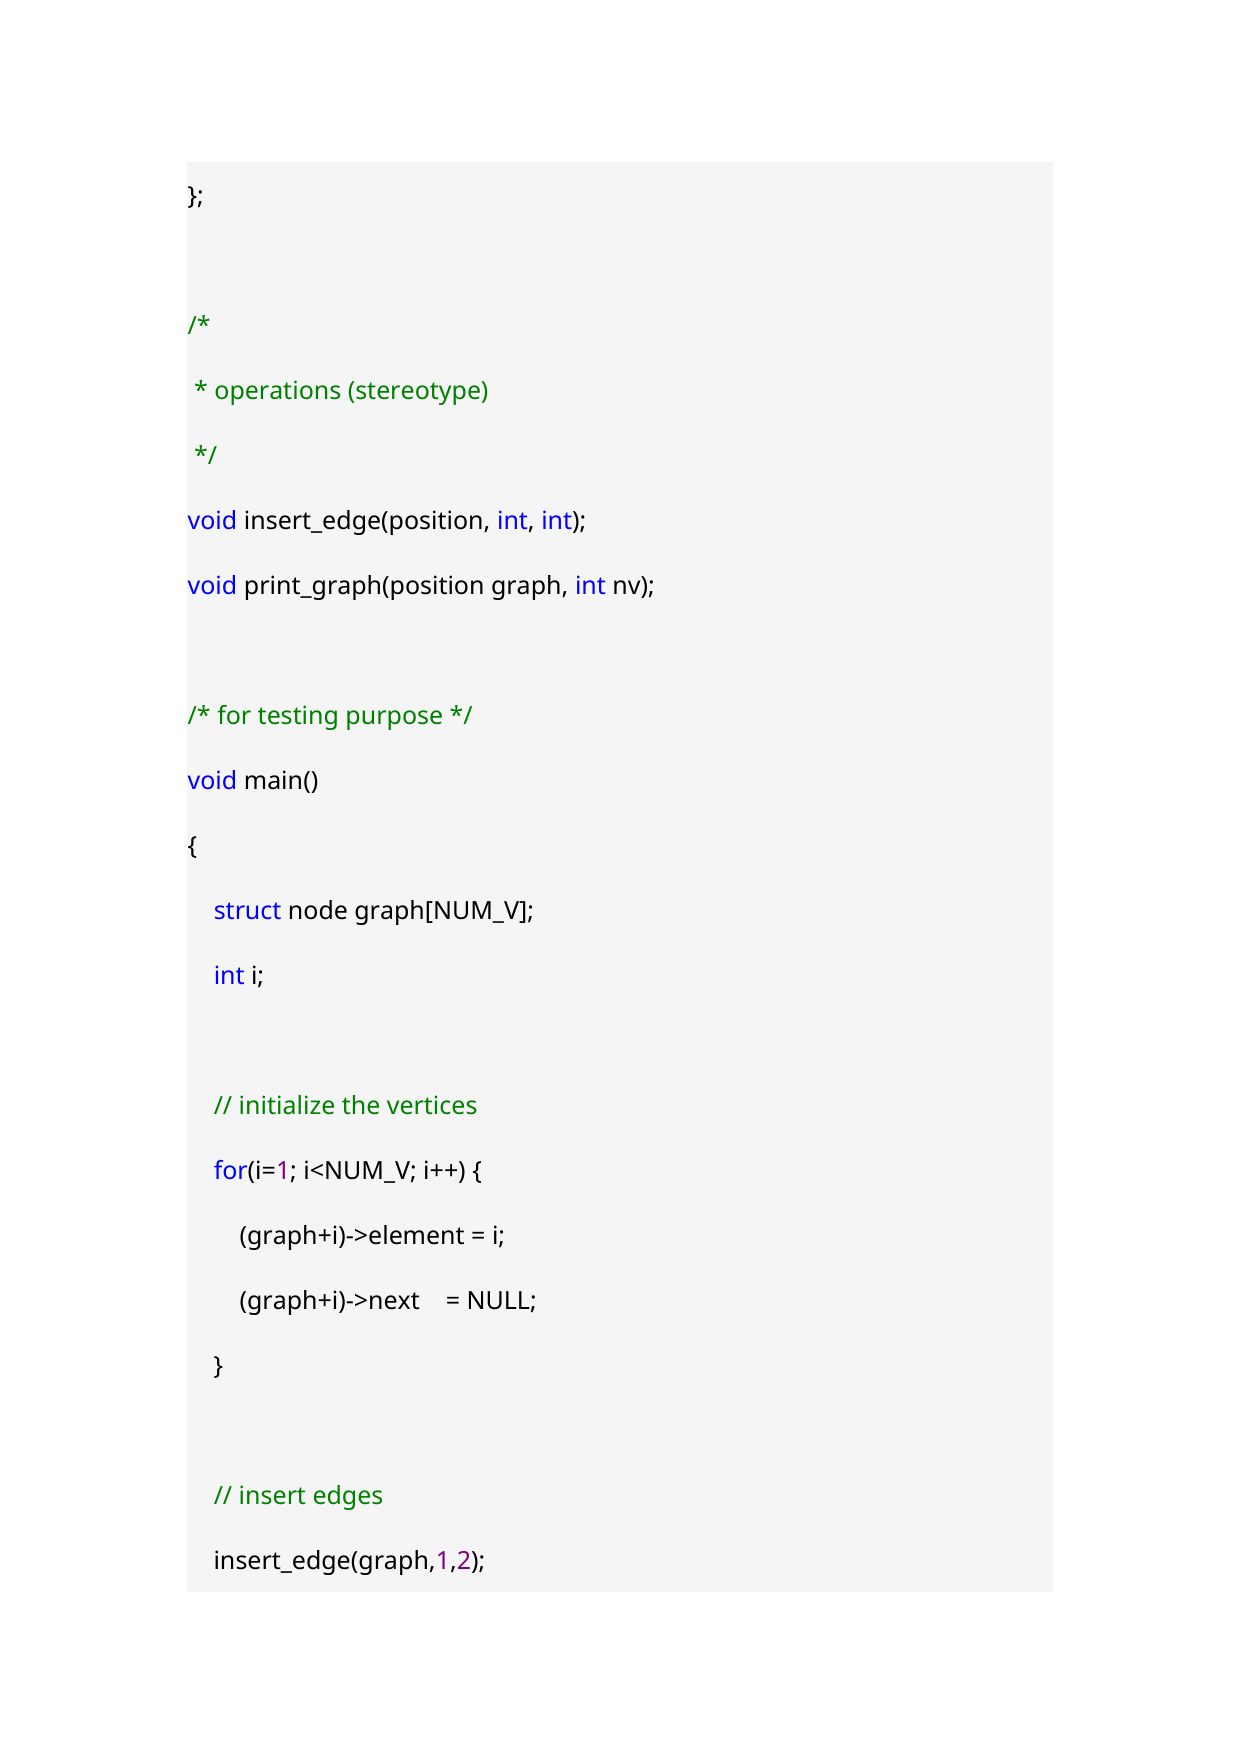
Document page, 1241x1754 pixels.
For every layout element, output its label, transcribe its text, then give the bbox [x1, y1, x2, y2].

text }; [187, 162, 1053, 227]
text int i; [187, 942, 1053, 1007]
text for(i=1; i<NUM_V; i++) { [187, 1137, 1053, 1202]
text /* [187, 292, 1053, 357]
text } [187, 1332, 1053, 1397]
text (graph+i)->next = NULL; [187, 1267, 1053, 1332]
text void insert_edge(position, int, int); [187, 487, 1053, 552]
text { [187, 812, 1053, 877]
text (graph+i)->element = i; [187, 1202, 1053, 1267]
text * operations (stereotype) [187, 357, 1053, 422]
text // initialize the vertices [187, 1072, 1053, 1137]
text insert_edge(graph,1,2); [187, 1527, 1053, 1592]
text void print_graph(position graph, int nv); [187, 552, 1053, 617]
text void main() [187, 747, 1053, 812]
text struct node graph[NUM_V]; [187, 877, 1053, 942]
text /* for testing purpose */ [187, 682, 1053, 747]
text */ [187, 422, 1053, 487]
text // insert edges [187, 1462, 1053, 1527]
